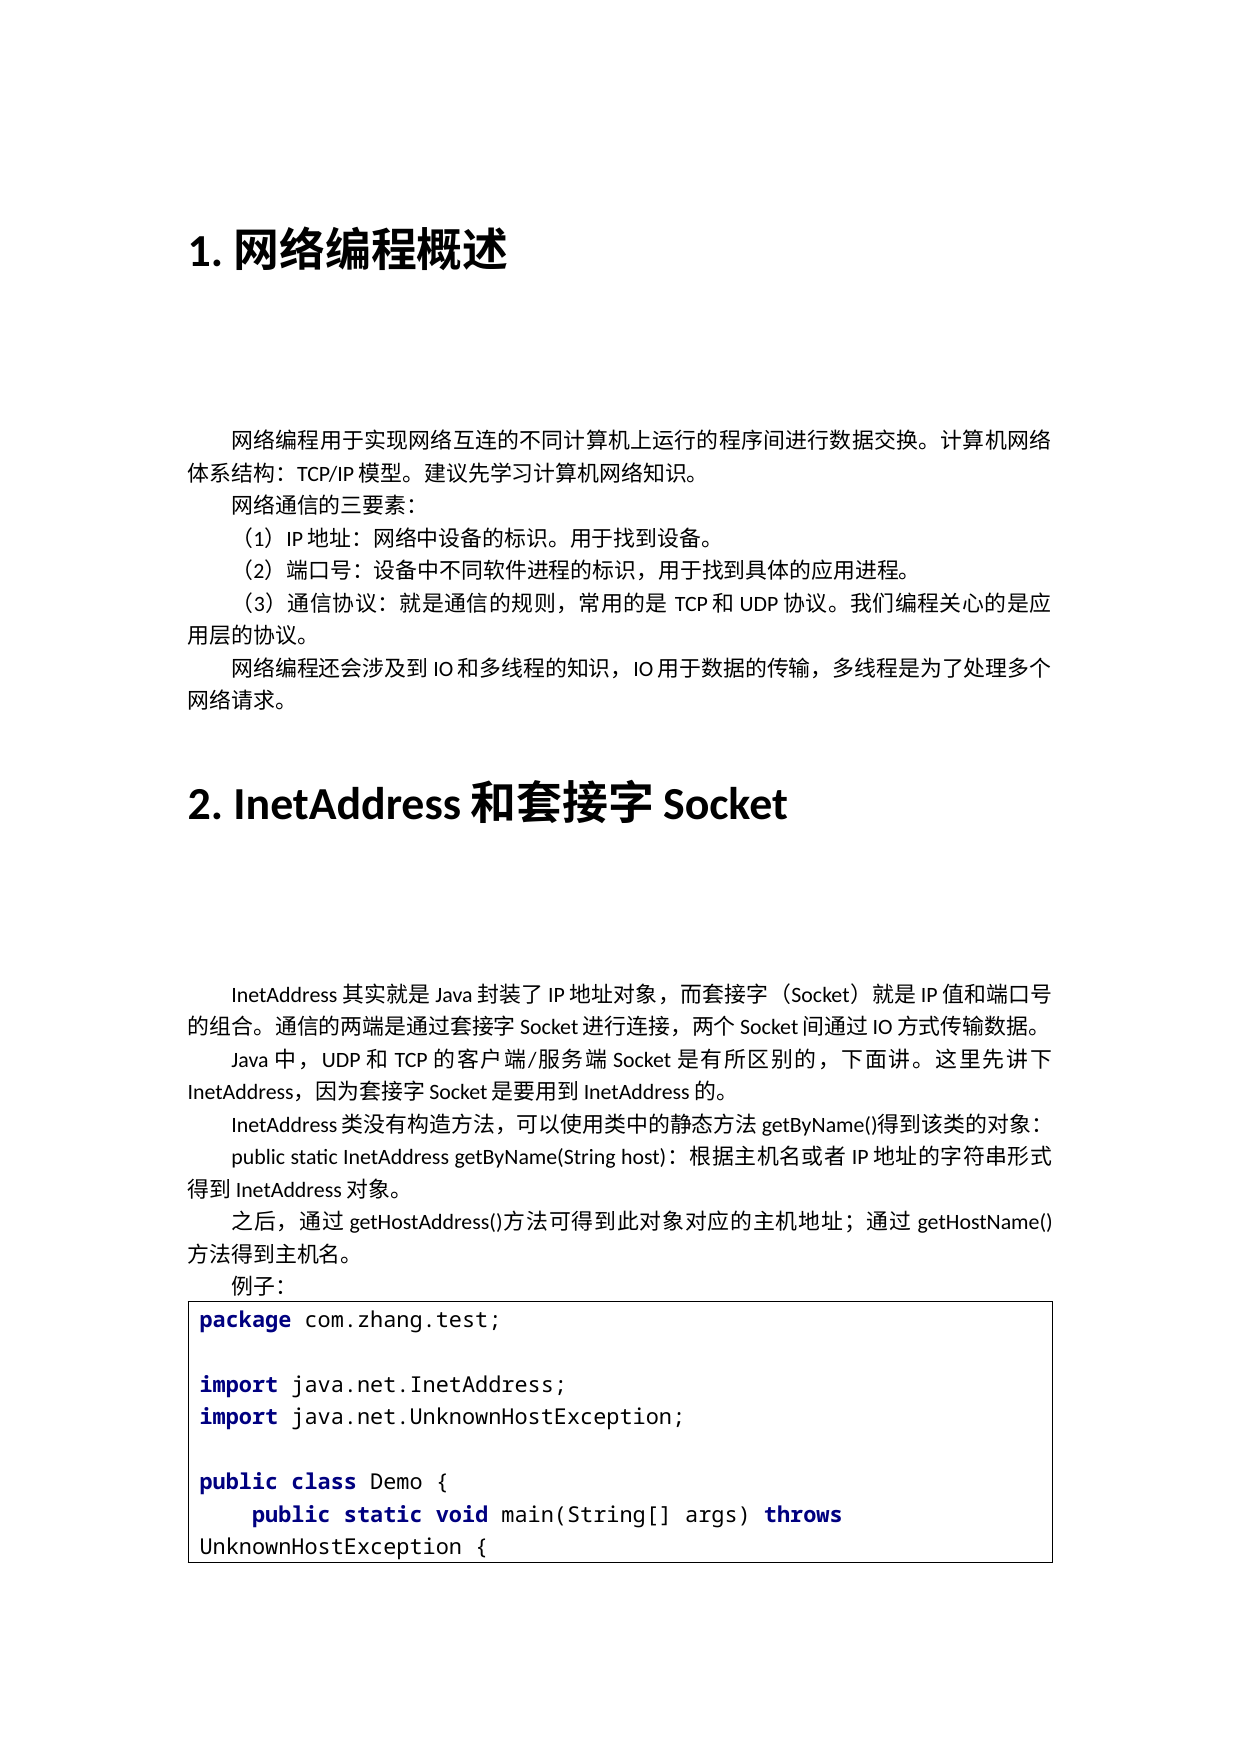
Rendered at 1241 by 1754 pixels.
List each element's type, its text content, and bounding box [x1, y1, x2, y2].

text （2）端口号：设备中不同软件进程的标识，用于找到具体的应用进程。 [187, 553, 1053, 585]
text 网络编程用于实现网络互连的不同计算机上运行的程序间进行数据交换。计算机网络体系结构：TCP/IP模型。建议先学习计算机网络知识。 [187, 423, 1053, 488]
text 网络通信的三要素： [187, 488, 1053, 520]
text （3）通信协议：就是通信的规则，常用的是TCP和UDP协议。我们编程关心的是应用层的协议。 [187, 585, 1053, 650]
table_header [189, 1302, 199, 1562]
text 例子： [187, 1269, 1053, 1301]
subtitle 1. 网络编程概述 [187, 197, 1053, 295]
text Java中，UDP和TCP的客户端/服务端Socket是有所区别的，下面讲。这里先讲下InetAddress，因为套接字Socket是要用到InetAddress的。 [187, 1041, 1053, 1106]
text public static InetAddress getByName(String host)：根据主机名或者IP地址的字符串形式得到InetAddress对象。 [187, 1139, 1053, 1204]
subtitle 2. InetAddress和套接字Socket [187, 751, 1053, 848]
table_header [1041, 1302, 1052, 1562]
text InetAddress类没有构造方法，可以使用类中的静态方法getByName()得到该类的对象： [187, 1106, 1053, 1139]
text InetAddress其实就是Java封装了IP地址对象，而套接字（Socket）就是IP值和端口号的组合。通信的两端是通过套接字Socket进行连接，两个Socket间通过IO方式传输数据。 [187, 976, 1053, 1041]
text 之后，通过getHostAddress()方法可得到此对象对应的主机地址；通过getHostName()方法得到主机名。 [187, 1204, 1053, 1269]
text （1）IP地址：网络中设备的标识。用于找到设备。 [187, 520, 1053, 553]
text 网络编程还会涉及到IO和多线程的知识，IO用于数据的传输，多线程是为了处理多个网络请求。 [187, 650, 1053, 715]
